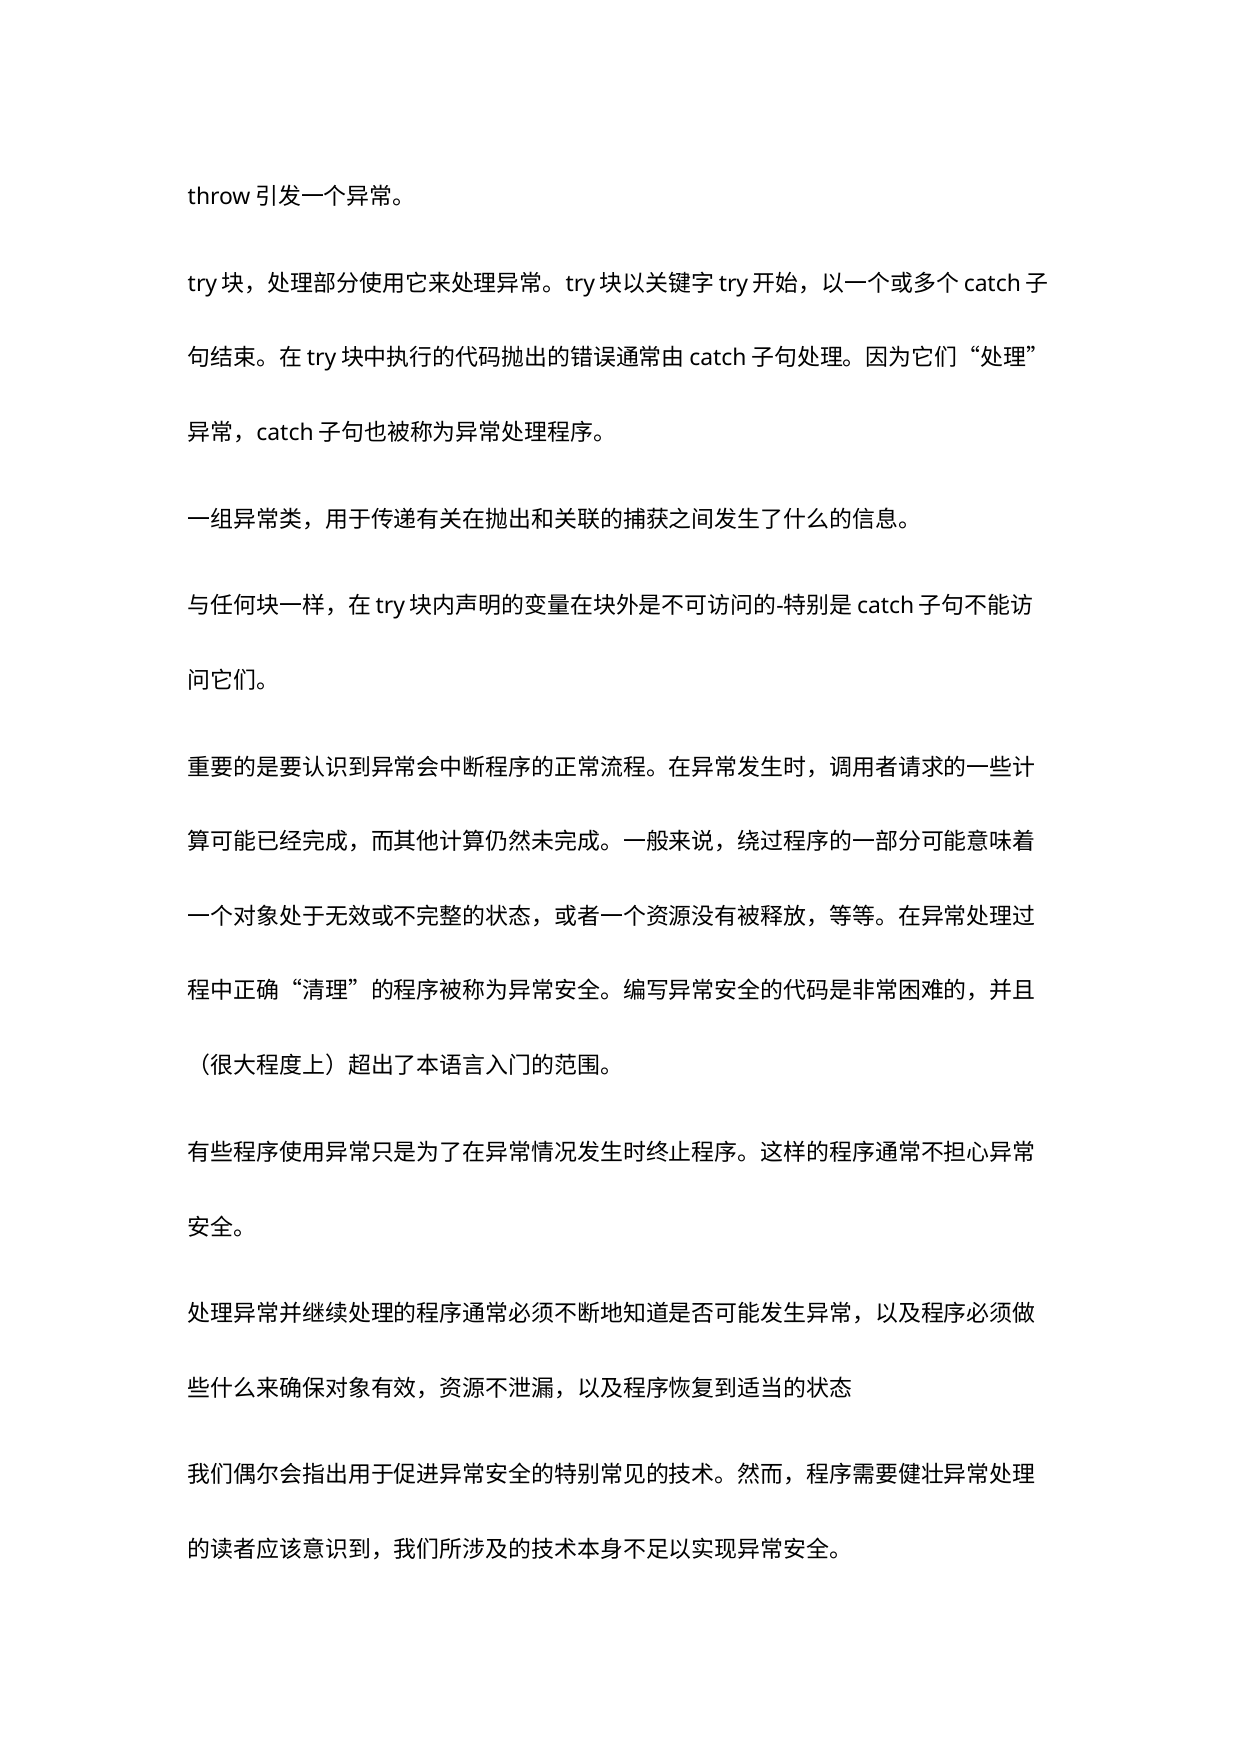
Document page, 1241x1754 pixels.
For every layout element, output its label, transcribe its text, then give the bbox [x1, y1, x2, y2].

text 一组异常类，用于传递有关在抛出和关联的捕获之间发生了什么的信息。 [187, 485, 1053, 550]
text 重要的是要认识到异常会中断程序的正常流程。在异常发生时，调用者请求的一些计算可能已经完成，而其他计算仍然未完成。一般来说，绕过程序的一部分可能意味着一个对象处于无效或不完整的状态，或者一个资源没有被释放，等等。在异常处理过程中正确“清理”的程序被称为异常安全。编写异常安全的代码是非常困难的，并且（很大程度上）超出了本语言入门的范围。 [187, 732, 1053, 1096]
text 有些程序使用异常只是为了在异常情况发生时终止程序。这样的程序通常不担心异常安全。 [187, 1118, 1053, 1257]
text 处理异常并继续处理的程序通常必须不断地知道是否可能发生异常，以及程序必须做些什么来确保对象有效，资源不泄漏，以及程序恢复到适当的状态 [187, 1279, 1053, 1419]
text 与任何块一样，在try块内声明的变量在块外是不可访问的-特别是catch子句不能访问它们。 [187, 571, 1053, 711]
text try块，处理部分使用它来处理异常。try块以关键字try开始，以一个或多个catch子句结束。在try块中执行的代码抛出的错误通常由catch子句处理。因为它们“处理”异常，catch子句也被称为异常处理程序。 [187, 249, 1053, 463]
text 我们偶尔会指出用于促进异常安全的特别常见的技术。然而，程序需要健壮异常处理的读者应该意识到，我们所涉及的技术本身不足以实现异常安全。 [187, 1440, 1053, 1580]
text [187, 162, 1053, 227]
